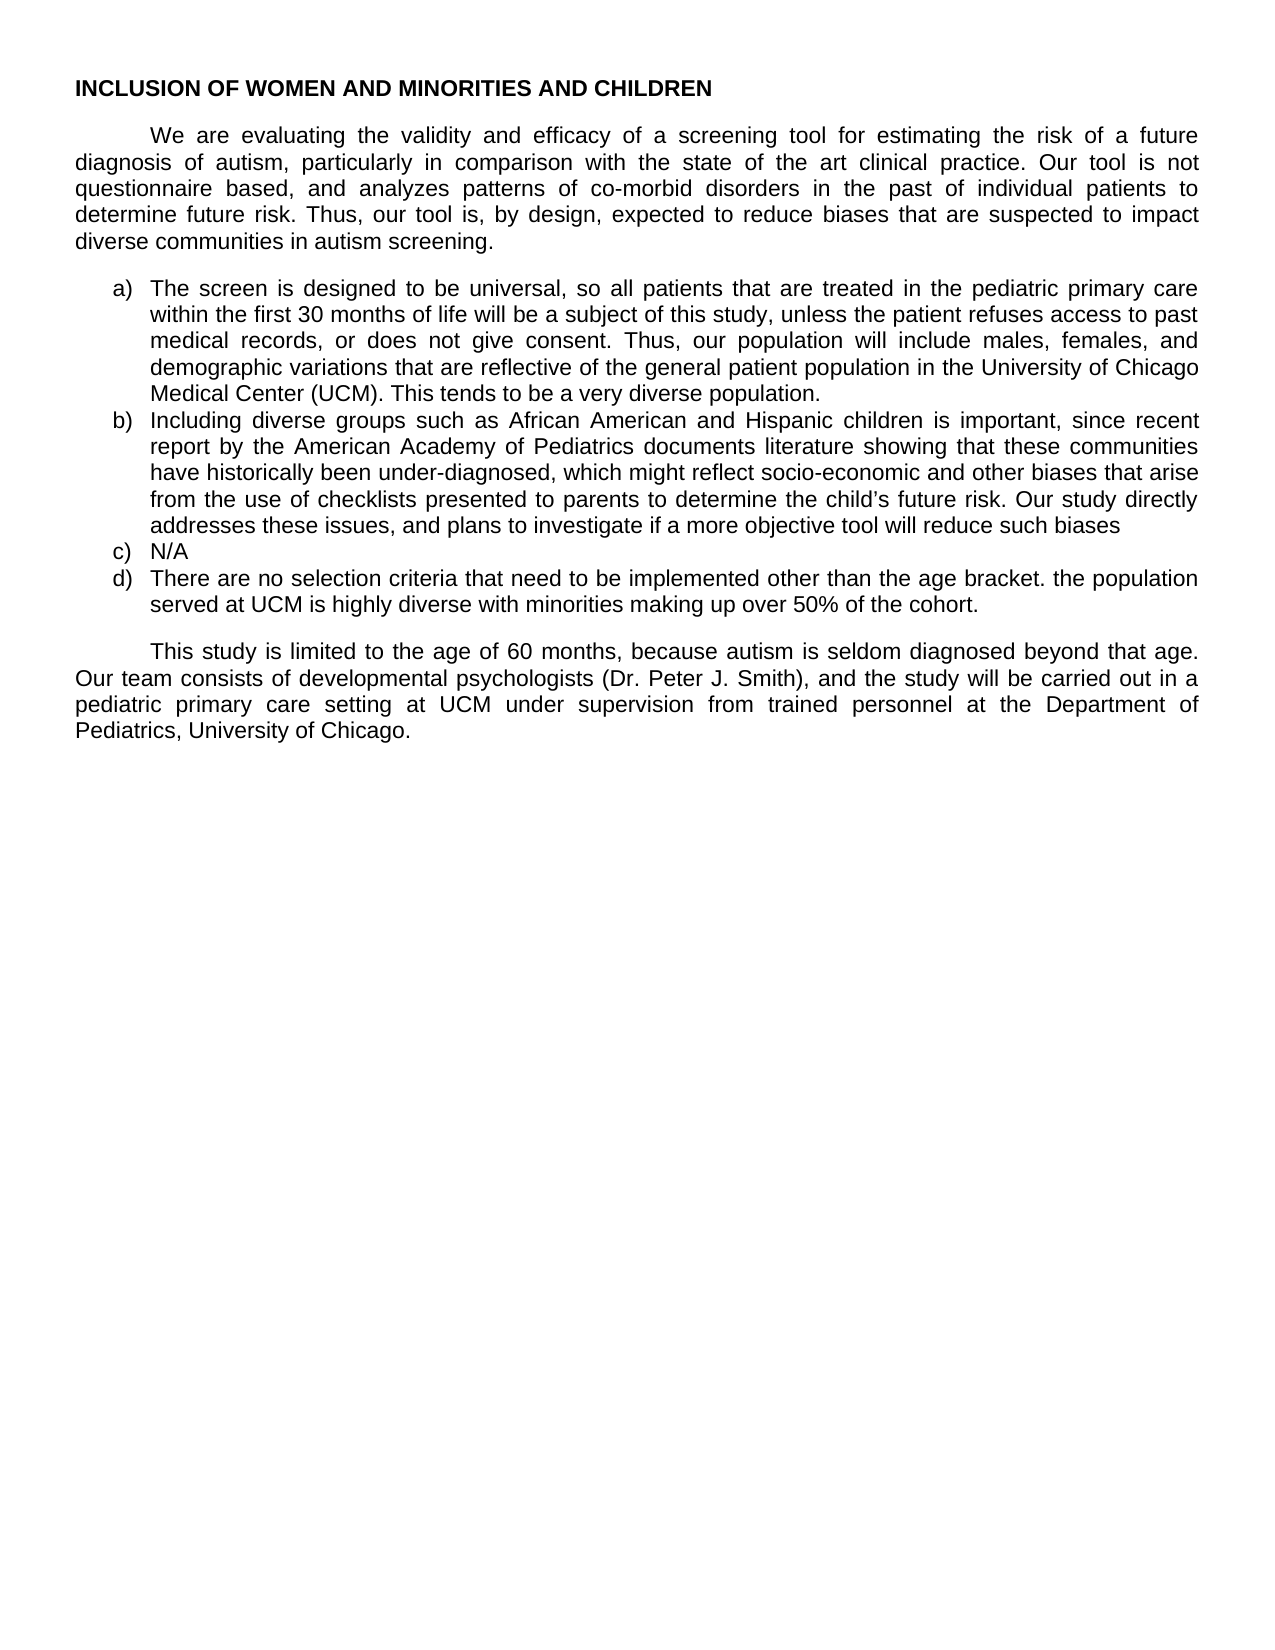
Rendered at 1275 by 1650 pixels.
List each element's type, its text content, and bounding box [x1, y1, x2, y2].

text This study is limited to the age of 60 months, because autism is seldom diagnosed beyond that age. Our team consists of developmental psychologists (Dr. Peter J. Smith), and the study will be carried out in a pediatric primary care setting at UCM under supervision from trained personnel at the Department of Pediatrics, University of Chicago. [75, 638, 1200, 744]
list Including diverse groups such as African American and Hispanic children is important, since recent report by the American Academy of Pediatrics documents literature showing that these communities have historically been under-diagnosed, which might reflect socio-economic and other biases that arise from the use of checklists presented to parents to determine the child’s future risk. Our study directly addresses these issues, and plans to investigate if a more objective tool will reduce such biases [112, 407, 1200, 538]
text INCLUSION OF WOMEN AND MINORITIES AND CHILDREN [75, 75, 1200, 101]
list N/A [112, 538, 1200, 565]
text We are evaluating the validity and efficacy of a screening tool for estimating the risk of a future diagnosis of autism, particularly in comparison with the state of the art clinical practice. Our tool is not questionnaire based, and analyzes patterns of co-morbid disorders in the past of individual patients to determine future risk. Thus, our tool is, by design, expected to reduce biases that are suspected to impact diverse communities in autism screening. [75, 122, 1200, 254]
list There are no selection criteria that need to be implemented other than the age bracket. the population served at UCM is highly diverse with minorities making up over 50% of the cohort. [112, 565, 1200, 617]
list The screen is designed to be universal, so all patients that are treated in the pediatric primary care within the first 30 months of life will be a subject of this study, unless the patient refuses access to past medical records, or does not give consent. Thus, our population will include males, females, and demographic variations that are reflective of the general patient population in the University of Chicago Medical Center (UCM). This tends to be a very diverse population. [112, 275, 1200, 407]
